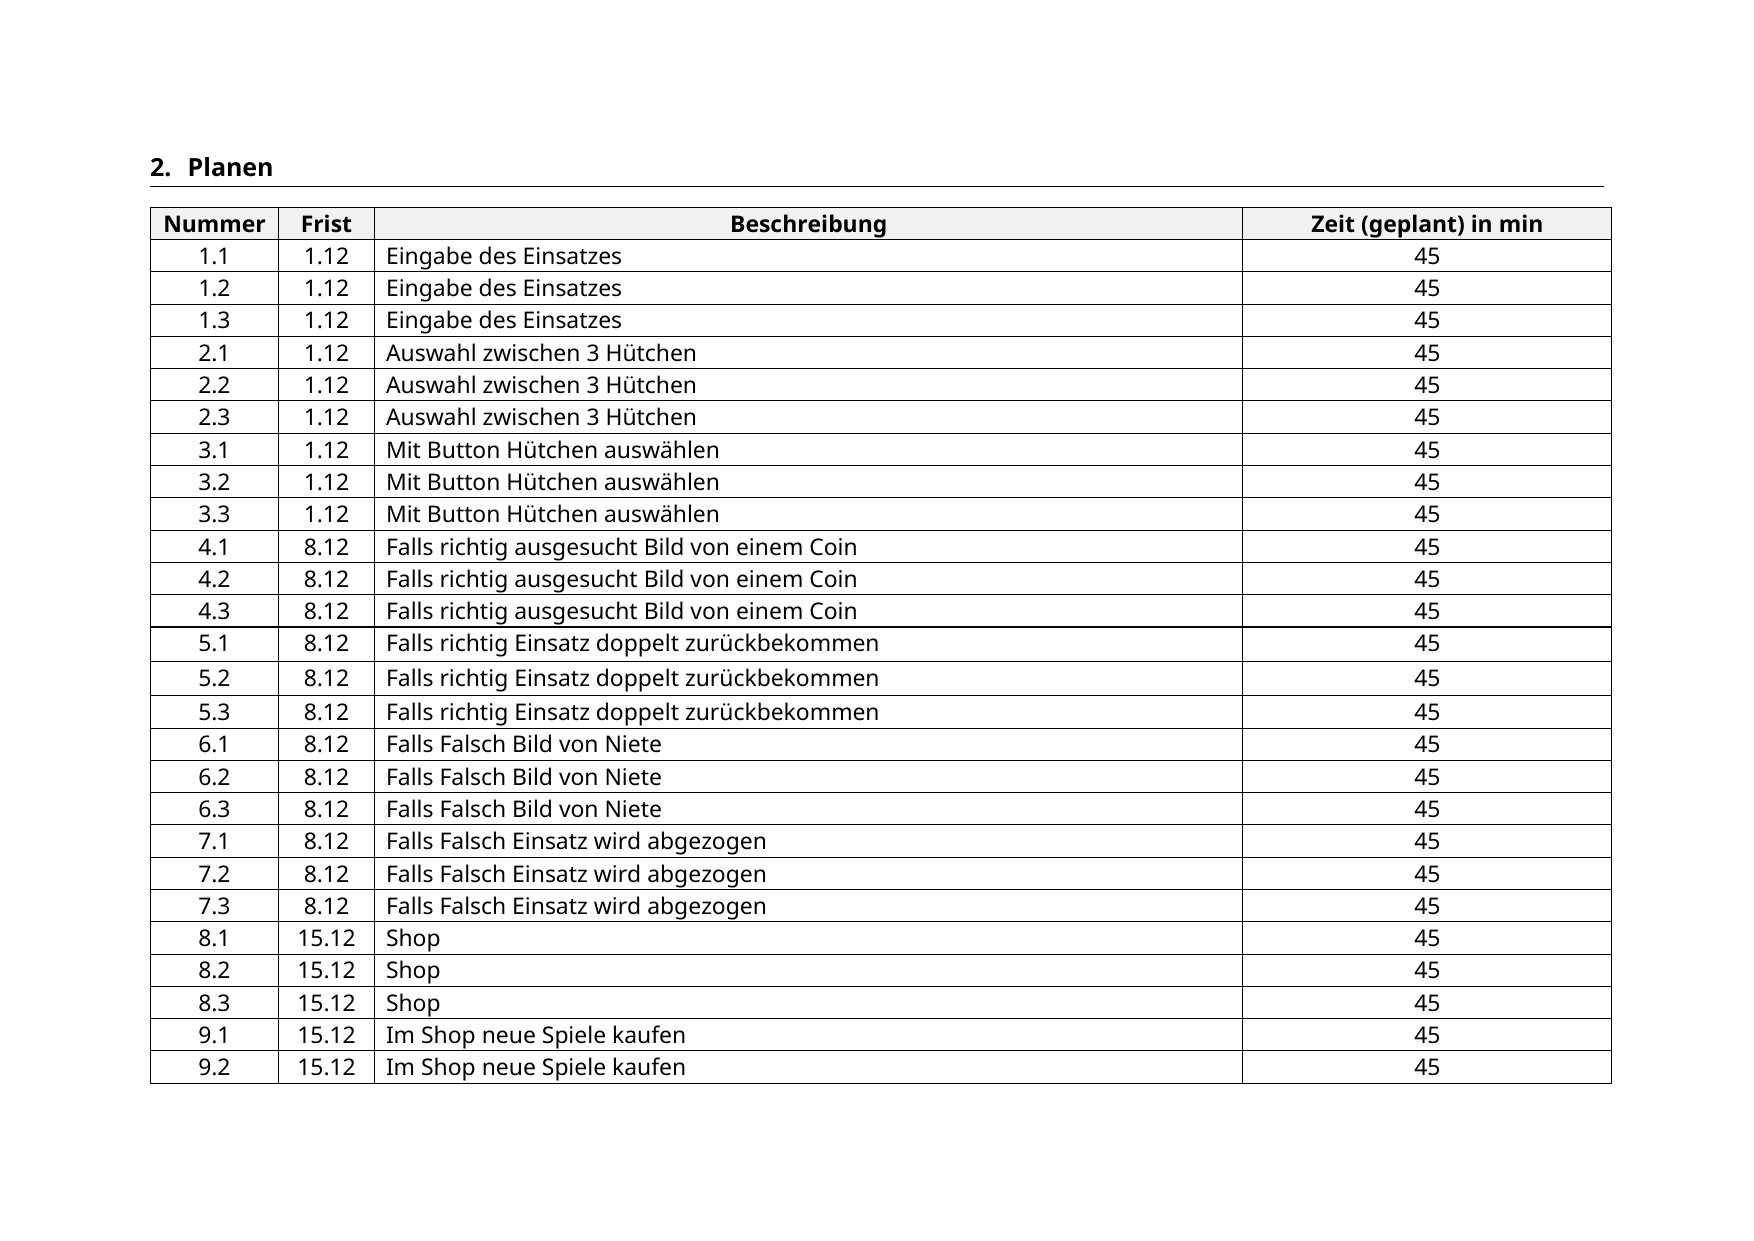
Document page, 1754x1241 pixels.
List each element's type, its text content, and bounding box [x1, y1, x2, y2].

table_cell 1.12 [279, 466, 374, 497]
table_cell 45 [1243, 272, 1611, 303]
table_cell 45 [1243, 466, 1611, 497]
table_cell 8.12 [279, 531, 374, 562]
table_cell 15.12 [279, 922, 374, 953]
table_cell Mit Button Hütchen auswählen [375, 498, 1242, 529]
table_cell Falls richtig ausgesucht Bild von einem Coin [375, 531, 1242, 562]
table_cell 45 [1243, 890, 1611, 921]
table_cell 5.2 [151, 662, 278, 695]
table_cell 2.3 [151, 401, 278, 433]
table_cell 2.2 [151, 369, 278, 400]
table_cell 1.1 [151, 240, 278, 271]
table_cell 8.12 [279, 793, 374, 824]
table_cell 8.3 [151, 987, 278, 1018]
table_cell 8.12 [279, 761, 374, 792]
table_cell 8.1 [151, 922, 278, 953]
table_cell 45 [1243, 761, 1611, 792]
table_cell Mit Button Hütchen auswählen [375, 434, 1242, 465]
table_cell 1.12 [279, 305, 374, 336]
table_cell Falls Falsch Einsatz wird abgezogen [375, 890, 1242, 921]
table_cell 45 [1243, 987, 1611, 1018]
table_cell 45 [1243, 729, 1611, 760]
table_cell 8.12 [279, 729, 374, 760]
table_cell 8.12 [279, 628, 374, 661]
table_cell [375, 1051, 1242, 1083]
table_cell 45 [1243, 401, 1611, 433]
table_cell 45 [1243, 955, 1611, 986]
table_cell 45 [1243, 369, 1611, 400]
table_cell 8.12 [279, 563, 374, 594]
table_cell 8.12 [279, 696, 374, 727]
table_cell Eingabe des Einsatzes [375, 305, 1242, 336]
table_cell 2.1 [151, 337, 278, 368]
table_cell 8.12 [279, 825, 374, 857]
table_cell 3.2 [151, 466, 278, 497]
table_cell Auswahl zwischen 3 Hütchen [375, 401, 1242, 433]
table_cell Falls richtig Einsatz doppelt zurückbekommen [375, 696, 1242, 727]
table_cell 8.12 [279, 662, 374, 695]
table_cell Auswahl zwischen 3 Hütchen [375, 337, 1242, 368]
table_header Beschreibung [375, 208, 1242, 239]
table_cell 8.12 [279, 890, 374, 921]
table_cell 3.3 [151, 498, 278, 529]
table_cell 45 [1243, 498, 1611, 529]
table_cell Falls Falsch Bild von Niete [375, 761, 1242, 792]
table_cell 4.3 [151, 595, 278, 626]
table_cell Shop [375, 955, 1242, 986]
table_cell 1.2 [151, 272, 278, 303]
table_cell 1.12 [279, 272, 374, 303]
table_cell 6.3 [151, 793, 278, 824]
table_cell 15.12 [279, 987, 374, 1018]
table_cell 15.12 [279, 955, 374, 986]
table_cell Falls richtig ausgesucht Bild von einem Coin [375, 563, 1242, 594]
table_cell 45 [1243, 305, 1611, 336]
table_cell 1.12 [279, 434, 374, 465]
table_cell 15.12 [279, 1051, 374, 1083]
table_cell Eingabe des Einsatzes [375, 240, 1242, 271]
table_cell 45 [1243, 1051, 1611, 1083]
subtitle Planen [150, 150, 1604, 186]
table_cell 4.1 [151, 531, 278, 562]
table_cell 4.2 [151, 563, 278, 594]
table_cell 3.1 [151, 434, 278, 465]
table_cell Shop [375, 987, 1242, 1018]
table_cell Falls richtig ausgesucht Bild von einem Coin [375, 595, 1242, 626]
table_cell Falls Falsch Bild von Niete [375, 793, 1242, 824]
table_cell 7.1 [151, 825, 278, 857]
table_cell Falls richtig Einsatz doppelt zurückbekommen [375, 628, 1242, 661]
table_cell Eingabe des Einsatzes [375, 272, 1242, 303]
table_cell 45 [1243, 1019, 1611, 1050]
table_cell 15.12 [279, 1019, 374, 1050]
table_cell 8.12 [279, 858, 374, 889]
table_cell Mit Button Hütchen auswählen [375, 466, 1242, 497]
table_cell 45 [1243, 858, 1611, 889]
table_cell 45 [1243, 628, 1611, 661]
table_cell 45 [1243, 240, 1611, 271]
table_cell 7.3 [151, 890, 278, 921]
table_cell 6.2 [151, 761, 278, 792]
table_cell 5.1 [151, 628, 278, 661]
table_cell 45 [1243, 696, 1611, 727]
table_cell Falls Falsch Einsatz wird abgezogen [375, 858, 1242, 889]
table_cell 8.12 [279, 595, 374, 626]
table_cell 45 [1243, 531, 1611, 562]
table_cell Auswahl zwischen 3 Hütchen [375, 369, 1242, 400]
table_cell Falls richtig Einsatz doppelt zurückbekommen [375, 662, 1242, 695]
table_cell 1.12 [279, 337, 374, 368]
table_cell 8.2 [151, 955, 278, 986]
table_cell 45 [1243, 434, 1611, 465]
table_cell 45 [1243, 337, 1611, 368]
table_cell 45 [1243, 563, 1611, 594]
table_cell 1.12 [279, 498, 374, 529]
table_cell Shop [375, 922, 1242, 953]
table_cell 45 [1243, 662, 1611, 695]
table_cell 9.2 [151, 1051, 278, 1083]
table_header Zeit (geplant) in min [1243, 208, 1611, 239]
table_cell 1.12 [279, 401, 374, 433]
table_header Nummer [151, 208, 278, 239]
table_cell 6.1 [151, 729, 278, 760]
table_header Frist [279, 208, 374, 239]
table_cell 45 [1243, 595, 1611, 626]
table_cell 1.12 [279, 369, 374, 400]
table_cell 1.12 [279, 240, 374, 271]
table_cell 5.3 [151, 696, 278, 727]
table_cell Im Shop neue Spiele kaufen [375, 1019, 1242, 1050]
table_cell 1.3 [151, 305, 278, 336]
table_cell Falls Falsch Bild von Niete [375, 729, 1242, 760]
table_cell 45 [1243, 922, 1611, 953]
table_cell Falls Falsch Einsatz wird abgezogen [375, 825, 1242, 857]
table_cell 45 [1243, 793, 1611, 824]
table_cell 7.2 [151, 858, 278, 889]
table_cell 45 [1243, 825, 1611, 857]
table_cell 9.1 [151, 1019, 278, 1050]
